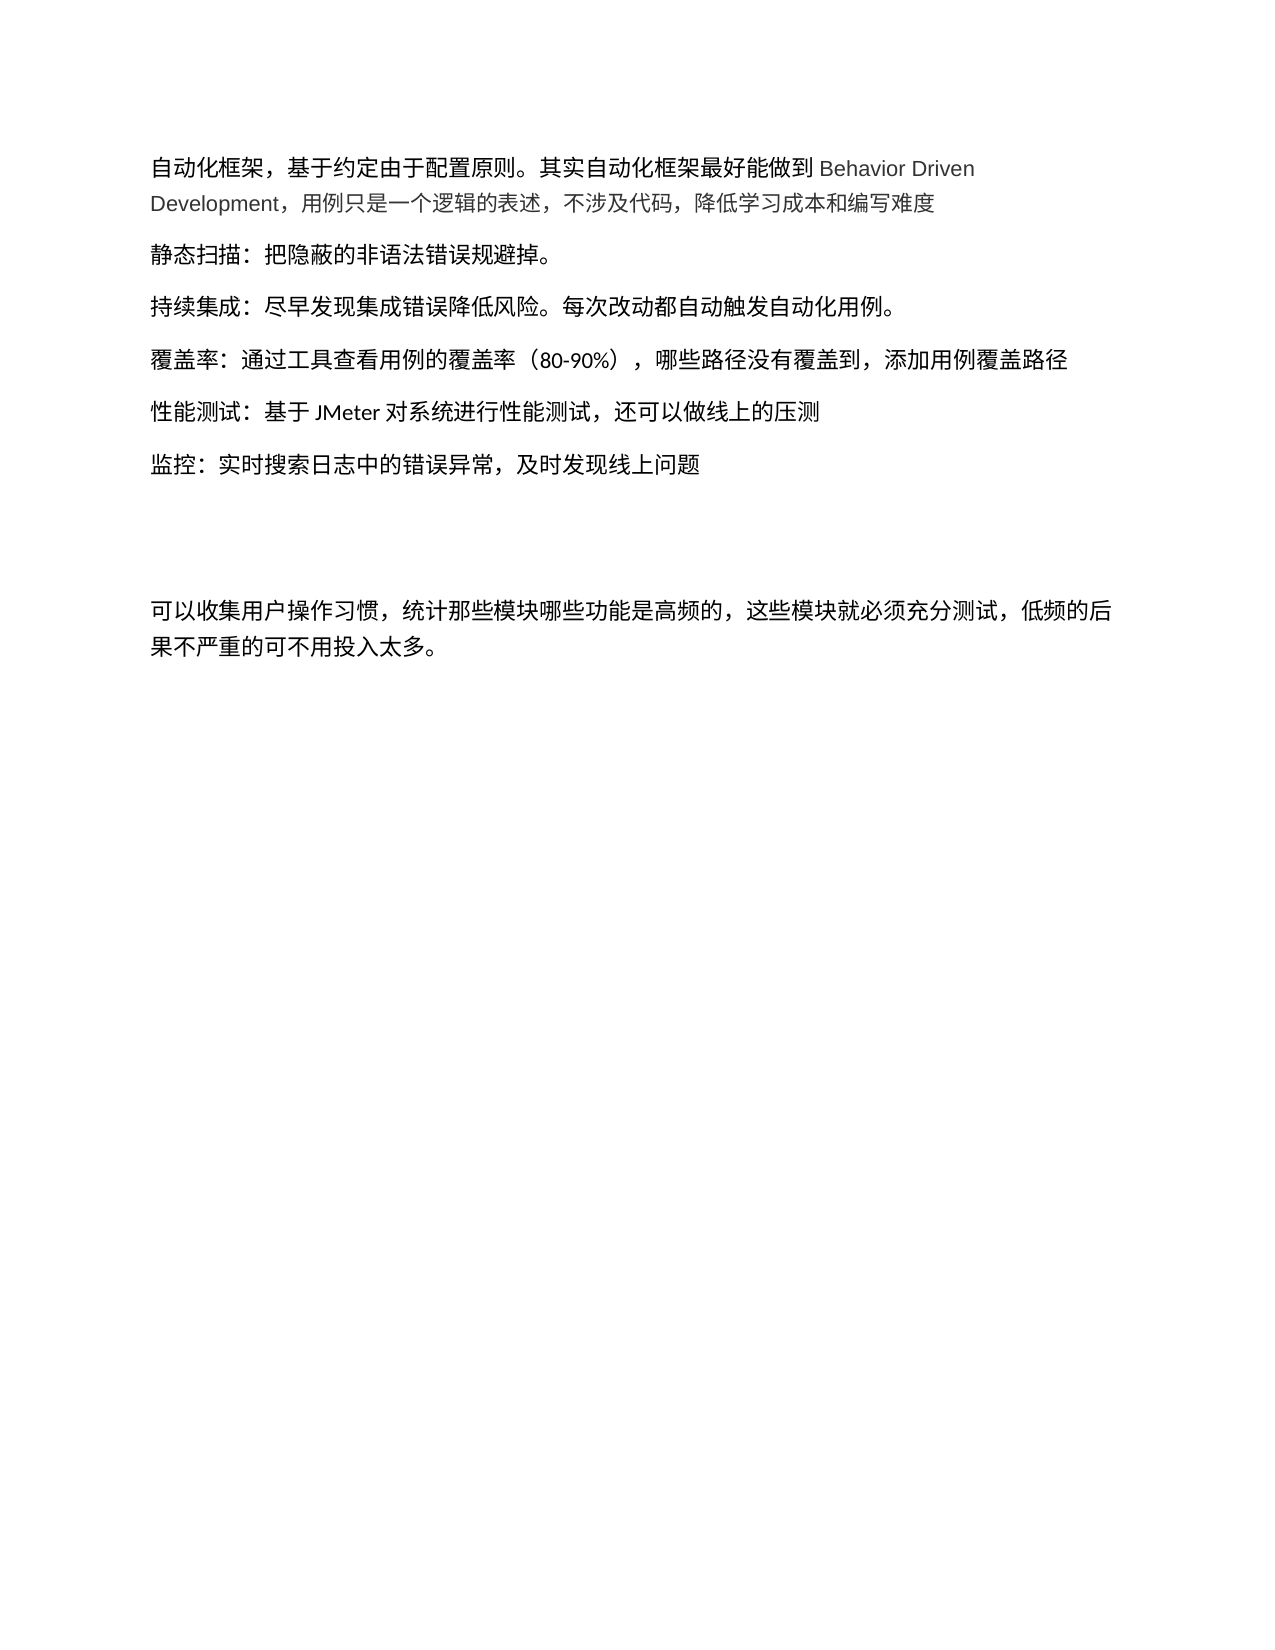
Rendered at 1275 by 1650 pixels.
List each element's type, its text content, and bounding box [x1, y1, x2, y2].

text 持续集成：尽早发现集成错误降低风险。每次改动都自动触发自动化用例。 [150, 289, 1125, 322]
text 静态扫描：把隐蔽的非语法错误规避掉。 [150, 237, 1125, 270]
text 覆盖率：通过工具查看用例的覆盖率（80-90%），哪些路径没有覆盖到，添加用例覆盖路径 [150, 342, 1125, 375]
text 性能测试：基于JMeter对系统进行性能测试，还可以做线上的压测 [150, 394, 1125, 427]
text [150, 150, 1125, 217]
text 监控：实时搜索日志中的错误异常，及时发现线上问题 [150, 447, 1125, 480]
text 可以收集用户操作习惯，统计那些模块哪些功能是高频的，这些模块就必须充分测试，低频的后果不严重的可不用投入太多。 [150, 593, 1125, 662]
